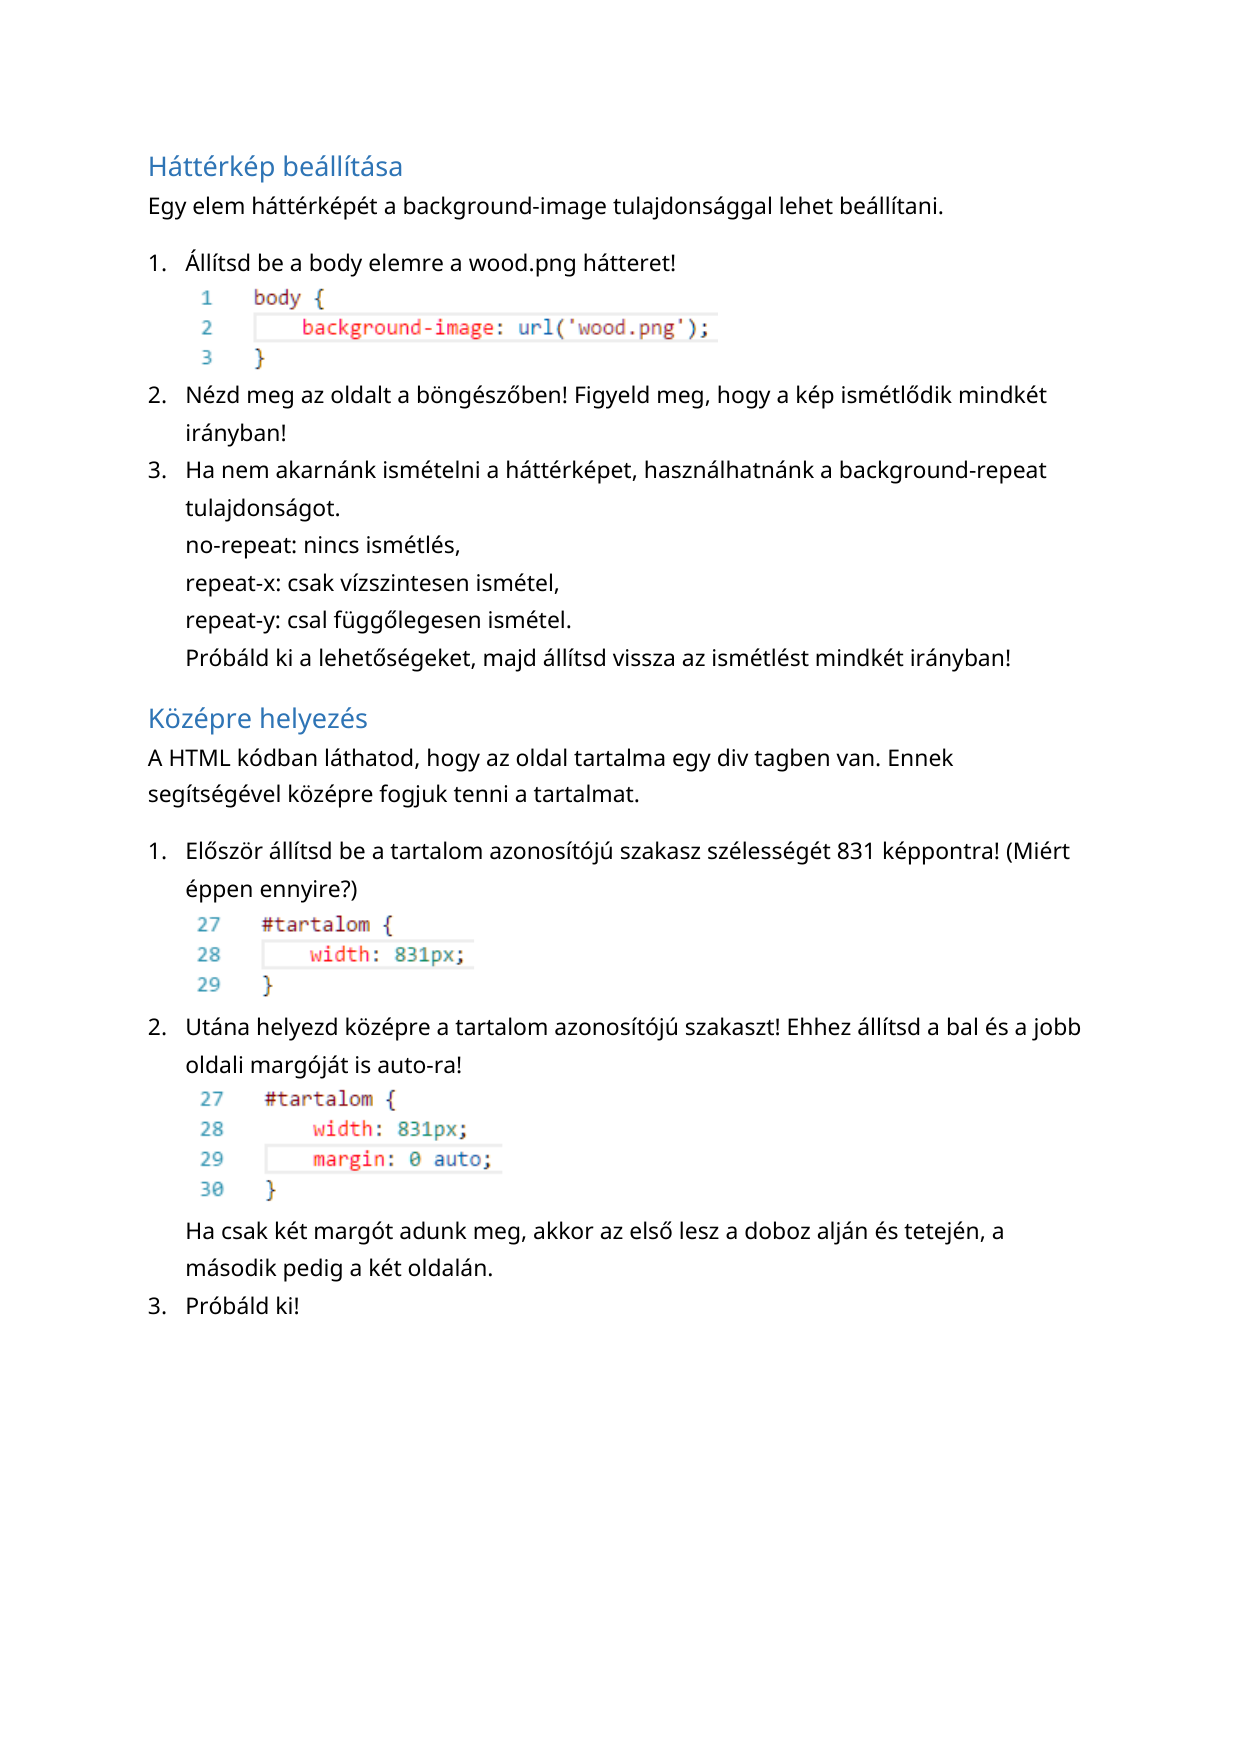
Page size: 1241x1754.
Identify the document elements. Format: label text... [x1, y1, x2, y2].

text A HTML kódban láthatod, hogy az oldal tartalma egy div tagben van. Ennek segítségével középre fogjuk tenni a tartalmat. [148, 742, 1093, 809]
list Próbáld ki! [148, 1290, 1093, 1321]
picture [185, 283, 718, 374]
picture [185, 908, 475, 1006]
list Utána helyezd középre a tartalom azonosítójú szakaszt! Ehhez állítsd a bal és a jobb oldali margóját is auto-ra! Ha csak két margót adunk meg, akkor az első lesz a doboz alján és tetején, a második pedig a két oldalán. [148, 1011, 1093, 1283]
list Először állítsd be a tartalom azonosítójú szakasz szélességét 831 képpontra! (Miért éppen ennyire?) [148, 835, 1093, 1006]
list Nézd meg az oldalt a böngészőben! Figyeld meg, hogy a kép ismétlődik mindkét irányban! [148, 379, 1093, 448]
subtitle Háttérkép beállítása [148, 148, 1093, 184]
subtitle Középre helyezés [148, 700, 1093, 737]
list Ha nem akarnánk ismételni a háttérképet, használhatnánk a background-repeat tulajdonságot. no-repeat: nincs ismétlés, repeat-x: csak vízszintesen ismétel, repeat-y: csal függőlegesen ismétel. Próbáld ki a lehetőségeket, majd állítsd vissza az ismétlést mindkét irányban! [148, 454, 1093, 673]
text Egy elem háttérképét a background-image tulajdonsággal lehet beállítani. [148, 190, 1093, 221]
picture [185, 1085, 503, 1209]
